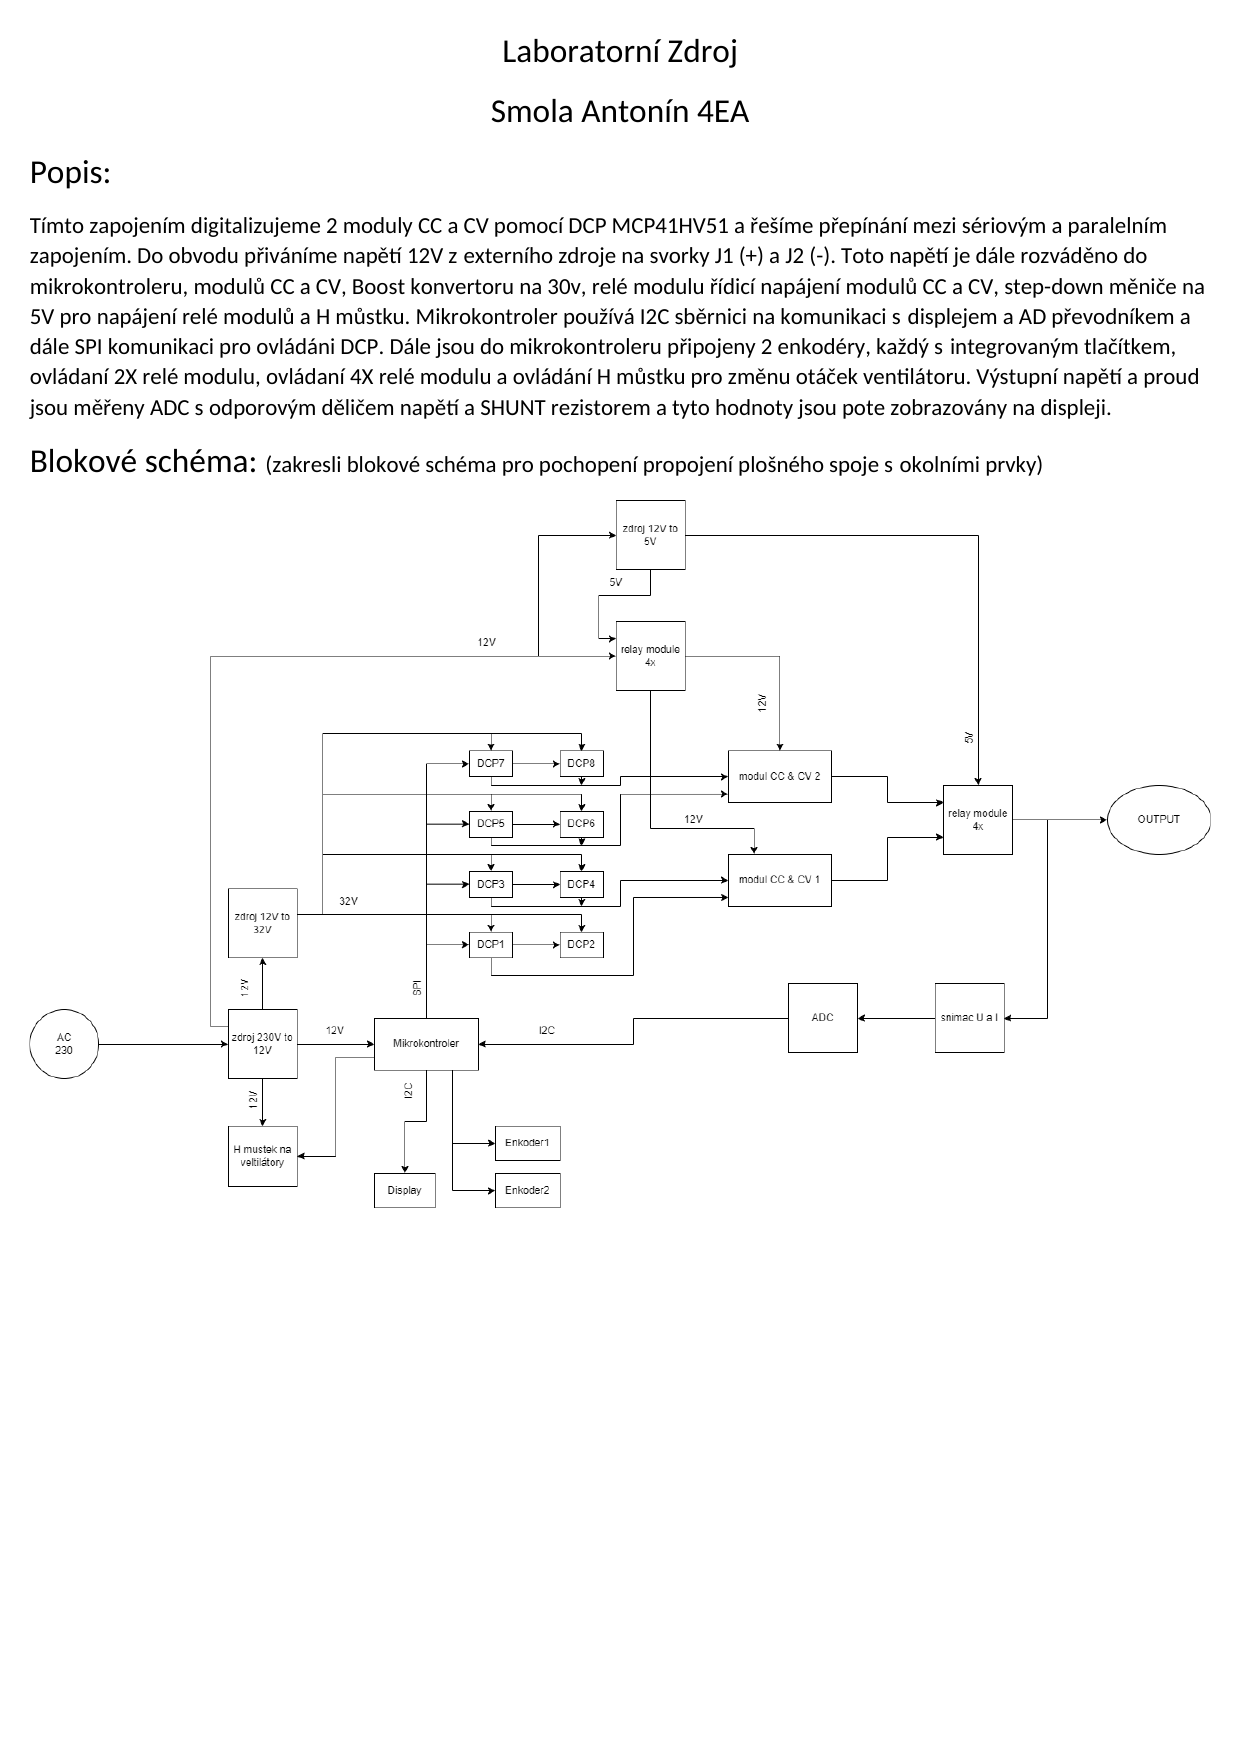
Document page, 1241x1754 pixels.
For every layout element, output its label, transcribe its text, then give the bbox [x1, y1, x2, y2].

text Tímto zapojením digitalizujeme 2 moduly CC a CV pomocí DCP MCP41HV51 a řešíme přepínání mezi sériovým a paralelním zapojením. Do obvodu přiváníme napětí 12V z externího zdroje na svorky J1 (+) a J2 (-). Toto napětí je dále rozváděno do mikrokontroleru, modulů CC a CV, Boost konvertoru na 30v, relé modulu řídicí napájení modulů CC a CV, step-down měniče na 5V pro napájení relé modulů a H můstku. Mikrokontroler používá I2C sběrnici na komunikaci s displejem a AD převodníkem a dále SPI komunikaci pro ovládáni DCP. Dále jsou do mikrokontroleru připojeny 2 enkodéry, každý s integrovaným tlačítkem, ovládaní 2X relé modulu, ovládaní 4X relé modulu a ovládání H můstku pro změnu otáček ventilátoru. Výstupní napětí a proud jsou měřeny ADC s odporovým děličem napětí a SHUNT rezistorem a tyto hodnoty jsou pote zobrazovány na displeji. [29, 211, 1211, 421]
text Popis: [29, 151, 1211, 192]
text Laboratorní Zdroj [29, 29, 1211, 70]
text Smola Antonín 4EA [29, 90, 1211, 131]
text Blokové schéma: (zakresli blokové schéma pro pochopení propojení plošného spoje s okolními prvky) [29, 439, 1211, 480]
picture [29, 500, 1211, 1208]
